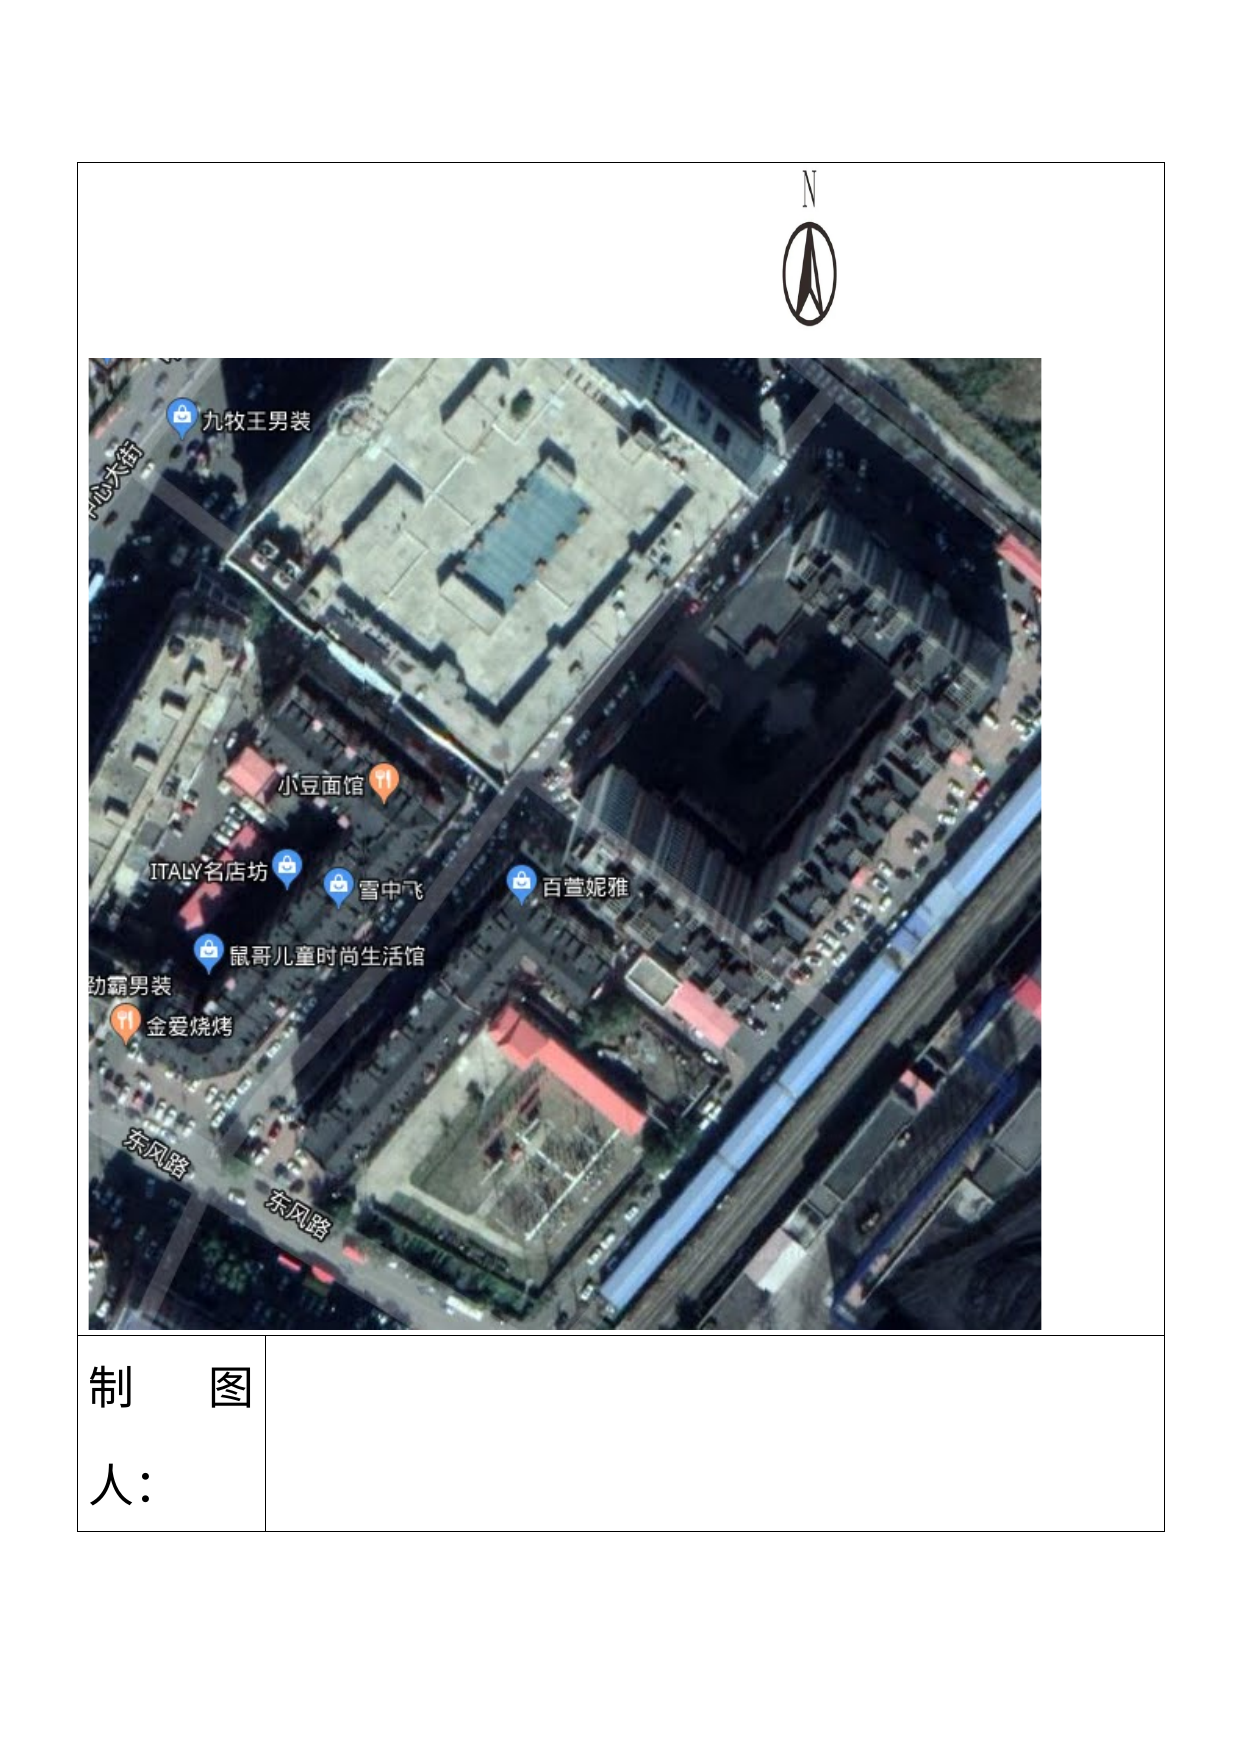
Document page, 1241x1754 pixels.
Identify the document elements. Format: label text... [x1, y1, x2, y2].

table_cell [78, 163, 1164, 1335]
picture [766, 163, 853, 331]
table_cell 制图人： [78, 1336, 265, 1531]
picture [88, 358, 1042, 1330]
table_cell [266, 1336, 1164, 1531]
